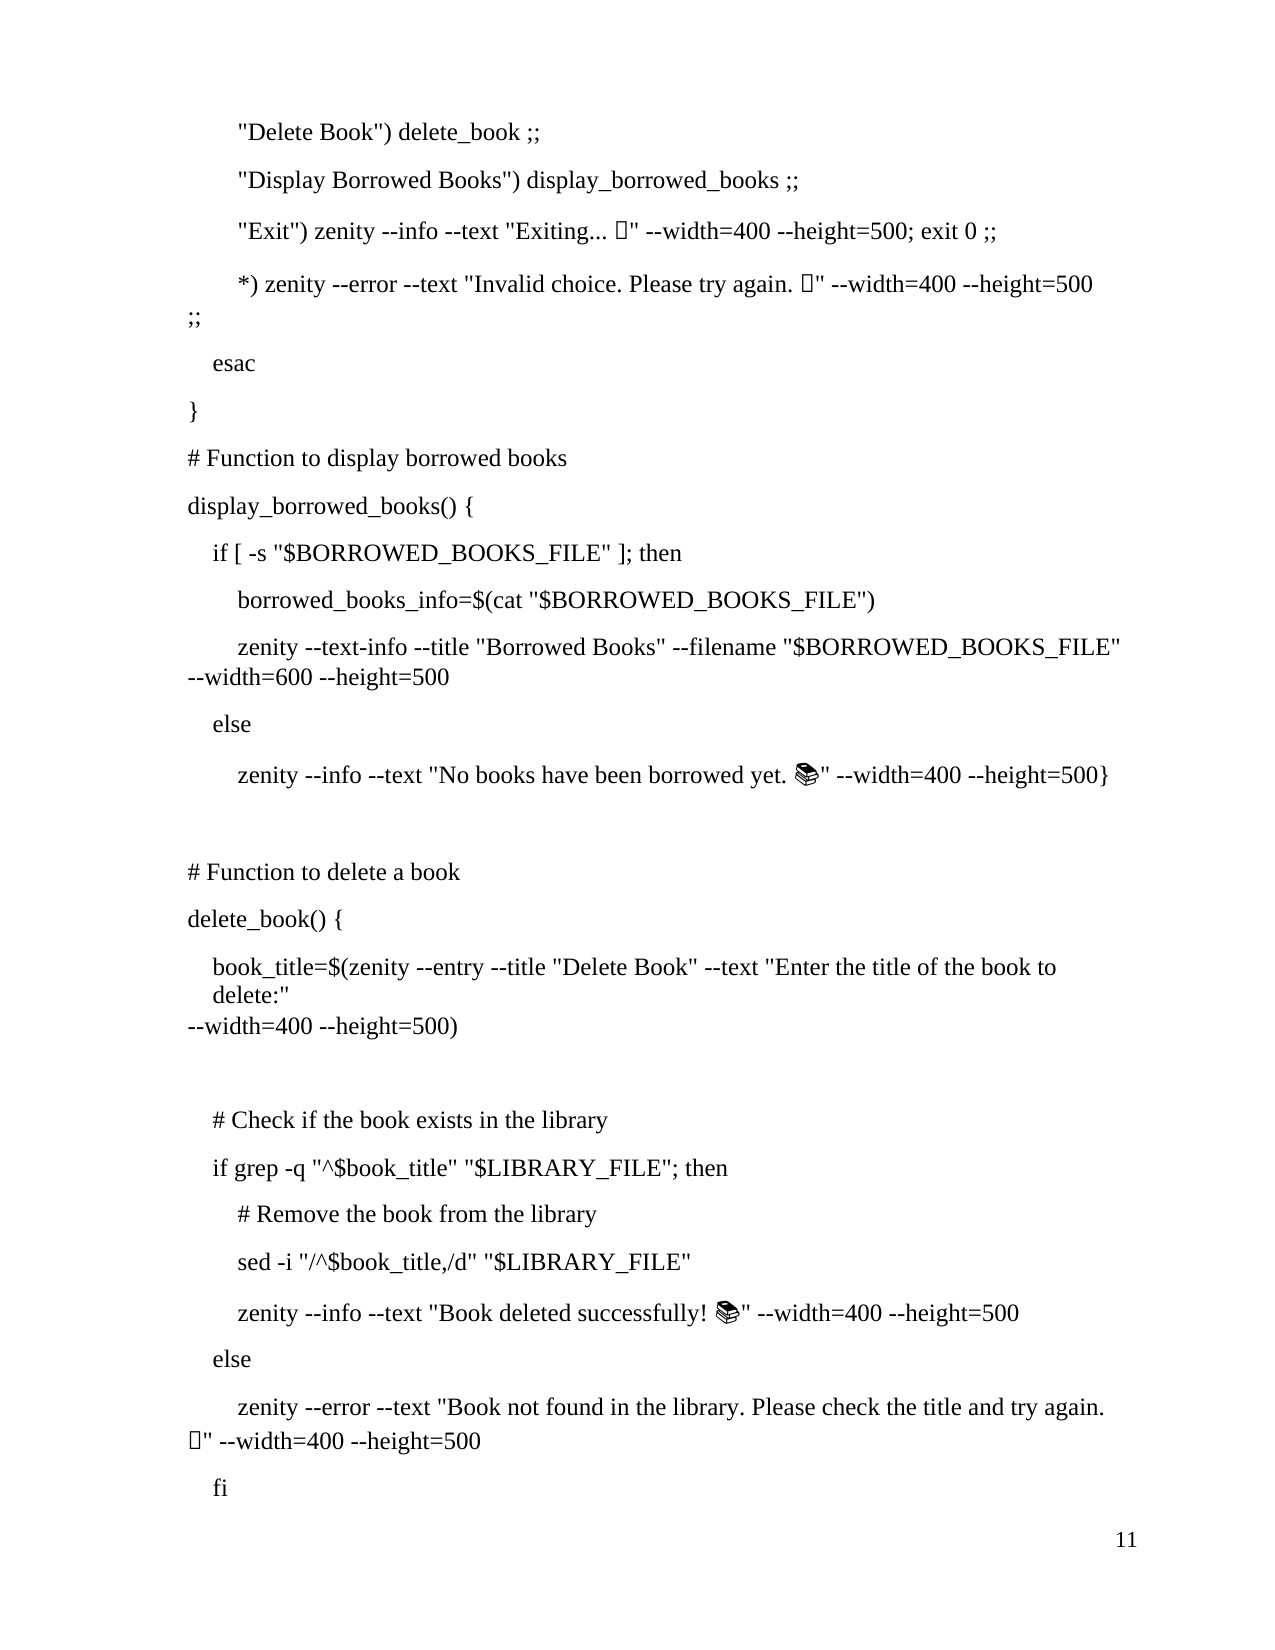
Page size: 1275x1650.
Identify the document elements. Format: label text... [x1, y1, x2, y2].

text sed -i "/^$book_title,/d" "$LIBRARY_FILE" [237, 1247, 1137, 1275]
text " --width=400 --height=500 fi [187, 1423, 503, 1501]
text zenity --text-info --title "Borrowed Books" --filename "$BORROWED_BOOKS_FILE" [237, 632, 1137, 661]
text zenity --error --text "Book not found in the library. Please check the title and try again. [237, 1392, 1137, 1421]
text zenity --info --text "No books have been borrowed yet. 📚" --width=400 --height=500} [237, 757, 1137, 791]
text "Exit") zenity --info --text "Exiting... 🚪" --width=400 --height=500; exit 0 ;; [237, 213, 1137, 247]
text } [187, 396, 1137, 425]
text # Check if the book exists in the library [212, 1105, 1137, 1134]
text # Function to delete a book delete_book() { [187, 857, 462, 933]
text ;; [187, 301, 1137, 330]
text if [ -s "$BORROWED_BOOKS_FILE" ]; then borrowed_books_info=$(cat "$BORROWED_BOOKS_FILE") [212, 538, 876, 614]
text --width=600 --height=500 else [187, 662, 452, 738]
text "Display Borrowed Books") display_borrowed_books ;; [237, 165, 1137, 193]
text if grep -q "^$book_title" "$LIBRARY_FILE"; then # Remove the book from the library [212, 1153, 729, 1228]
text --width=400 --height=500) [187, 1011, 1137, 1039]
text *) zenity --error --text "Invalid choice. Please try again. " --width=400 --height=500 [237, 266, 1137, 300]
text esac [212, 348, 1137, 377]
text book_title=$(zenity --entry --title "Delete Book" --text "Enter the title of the book to delete:" [212, 952, 1137, 1009]
text "Delete Book") delete_book ;; [237, 117, 1137, 146]
text # Function to display borrowed books display_borrowed_books() { [187, 443, 567, 519]
text zenity --info --text "Book deleted successfully! 📚" --width=400 --height=500 else [212, 1295, 1025, 1373]
